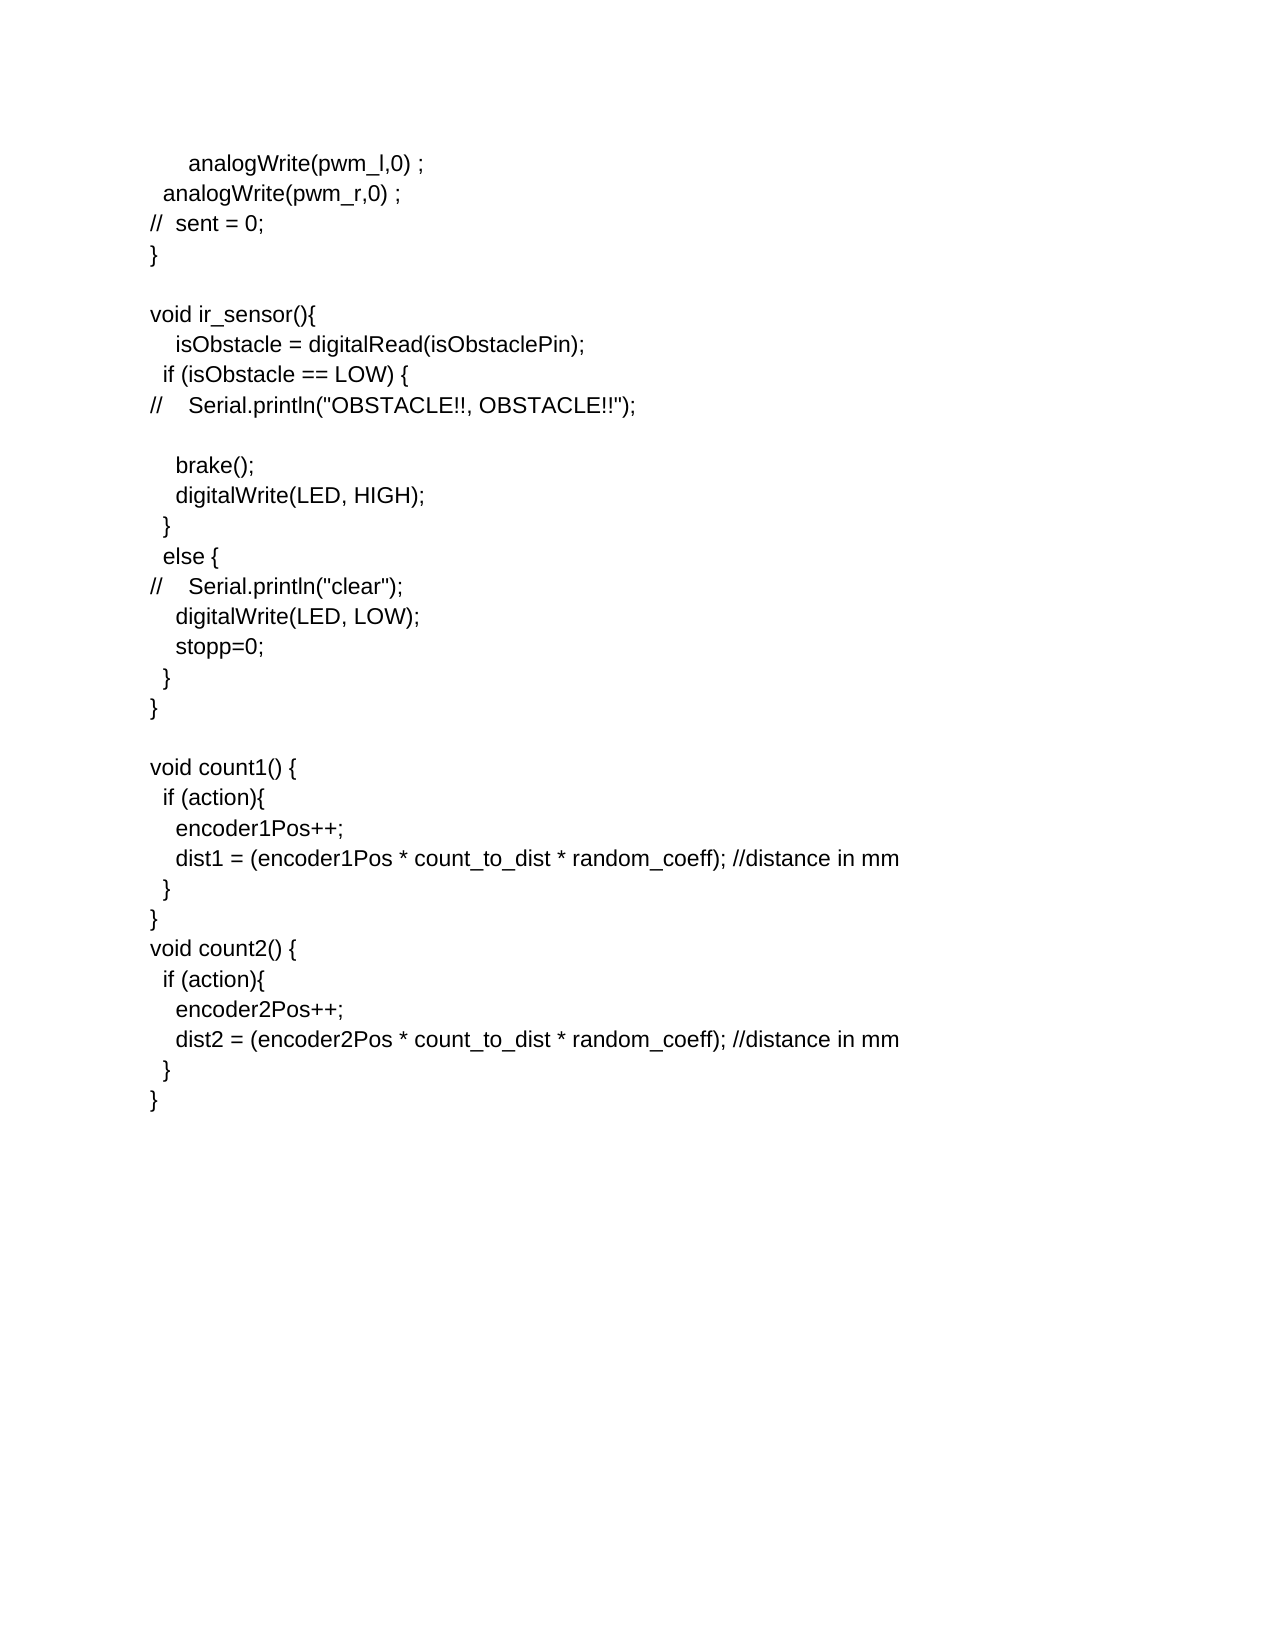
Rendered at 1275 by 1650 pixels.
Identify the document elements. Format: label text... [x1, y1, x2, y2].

text } [150, 1056, 1125, 1083]
text } [150, 694, 1125, 720]
text dist1 = (encoder1Pos * count_to_dist * random_coeff); //distance in mm [150, 845, 1125, 871]
text else { [150, 543, 1125, 569]
text } [150, 875, 1125, 901]
text if (isObstacle == LOW) { [150, 361, 1125, 388]
text isObstacle = digitalRead(isObstaclePin); [150, 331, 1125, 358]
text stopp=0; [150, 633, 1125, 660]
text // Serial.println("OBSTACLE!!, OBSTACLE!!"); [150, 392, 1125, 418]
text digitalWrite(LED, LOW); [150, 603, 1125, 629]
text encoder1Pos++; [150, 814, 1125, 841]
text if (action){ [150, 966, 1125, 992]
text dist2 = (encoder2Pos * count_to_dist * random_coeff); //distance in mm [150, 1026, 1125, 1052]
text } [150, 663, 1125, 690]
text } [150, 512, 1125, 539]
text } [150, 241, 1125, 267]
text } [150, 1086, 1125, 1113]
text } [150, 905, 1125, 932]
text analogWrite(pwm_l,0) ; [150, 150, 1125, 176]
text analogWrite(pwm_r,0) ; [150, 180, 1125, 207]
text void count1() { [150, 754, 1125, 781]
text brake(); [150, 452, 1125, 478]
text digitalWrite(LED, HIGH); [150, 482, 1125, 509]
text if (action){ [150, 784, 1125, 811]
text encoder2Pos++; [150, 996, 1125, 1022]
text // sent = 0; [150, 210, 1125, 237]
text void count2() { [150, 935, 1125, 962]
text void ir_sensor(){ [150, 301, 1125, 327]
text // Serial.println("clear"); [150, 573, 1125, 599]
